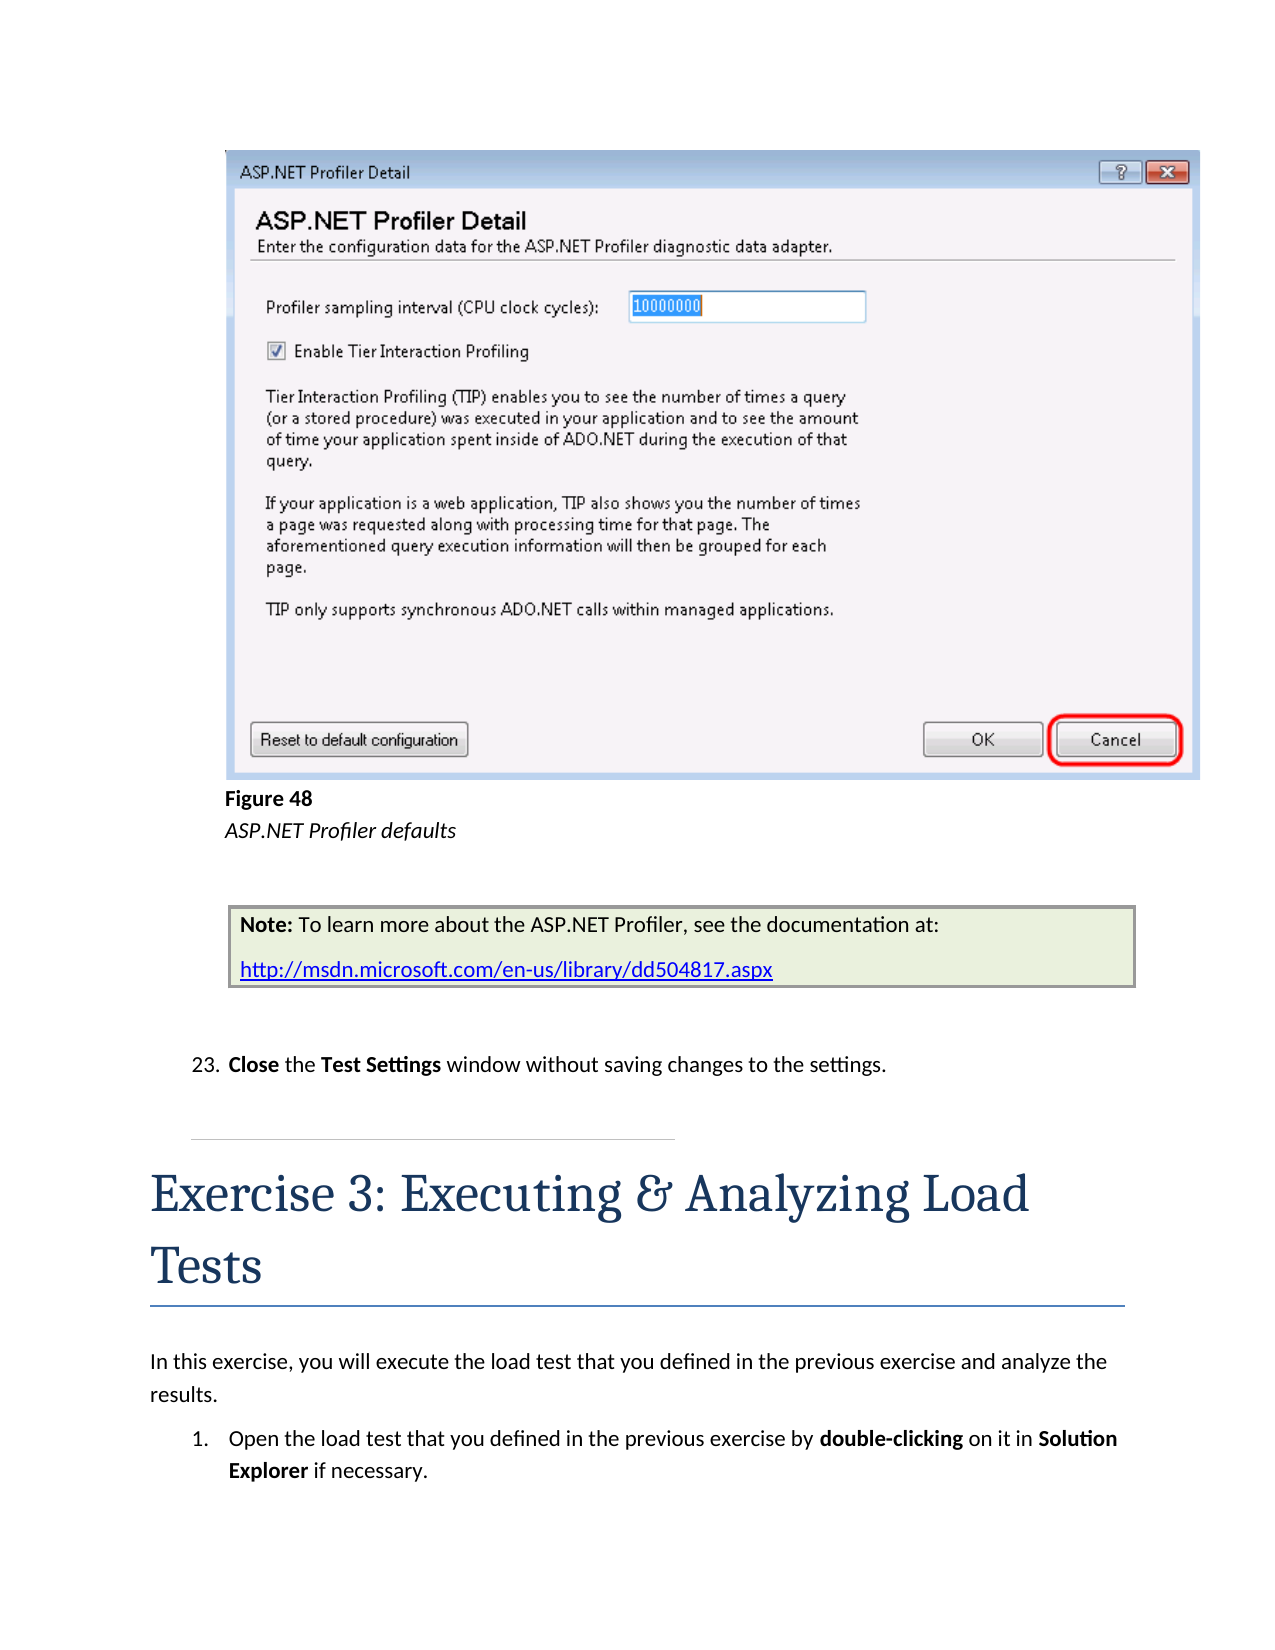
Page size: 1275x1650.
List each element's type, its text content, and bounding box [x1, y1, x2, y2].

text In this exercise, you will execute the load test that you defined in the previous exercise and analyze the results. [150, 1347, 1125, 1408]
text ASP.NET Profiler defaults [225, 816, 1125, 844]
text http://msdn.microsoft.com/en-us/library/dd504817.aspx [231, 950, 1133, 985]
picture [225, 150, 1200, 780]
text Note: To learn more about the ASP.NET Profiler, see the documentation at: [231, 909, 1133, 939]
list Close the Test Settings window without saving changes to the settings. [191, 1050, 1125, 1078]
list Open the load test that you defined in the previous exercise by double-clicking on it in Solution Explorer if necessary. [191, 1424, 1125, 1484]
text Figure 48 [225, 784, 1125, 812]
